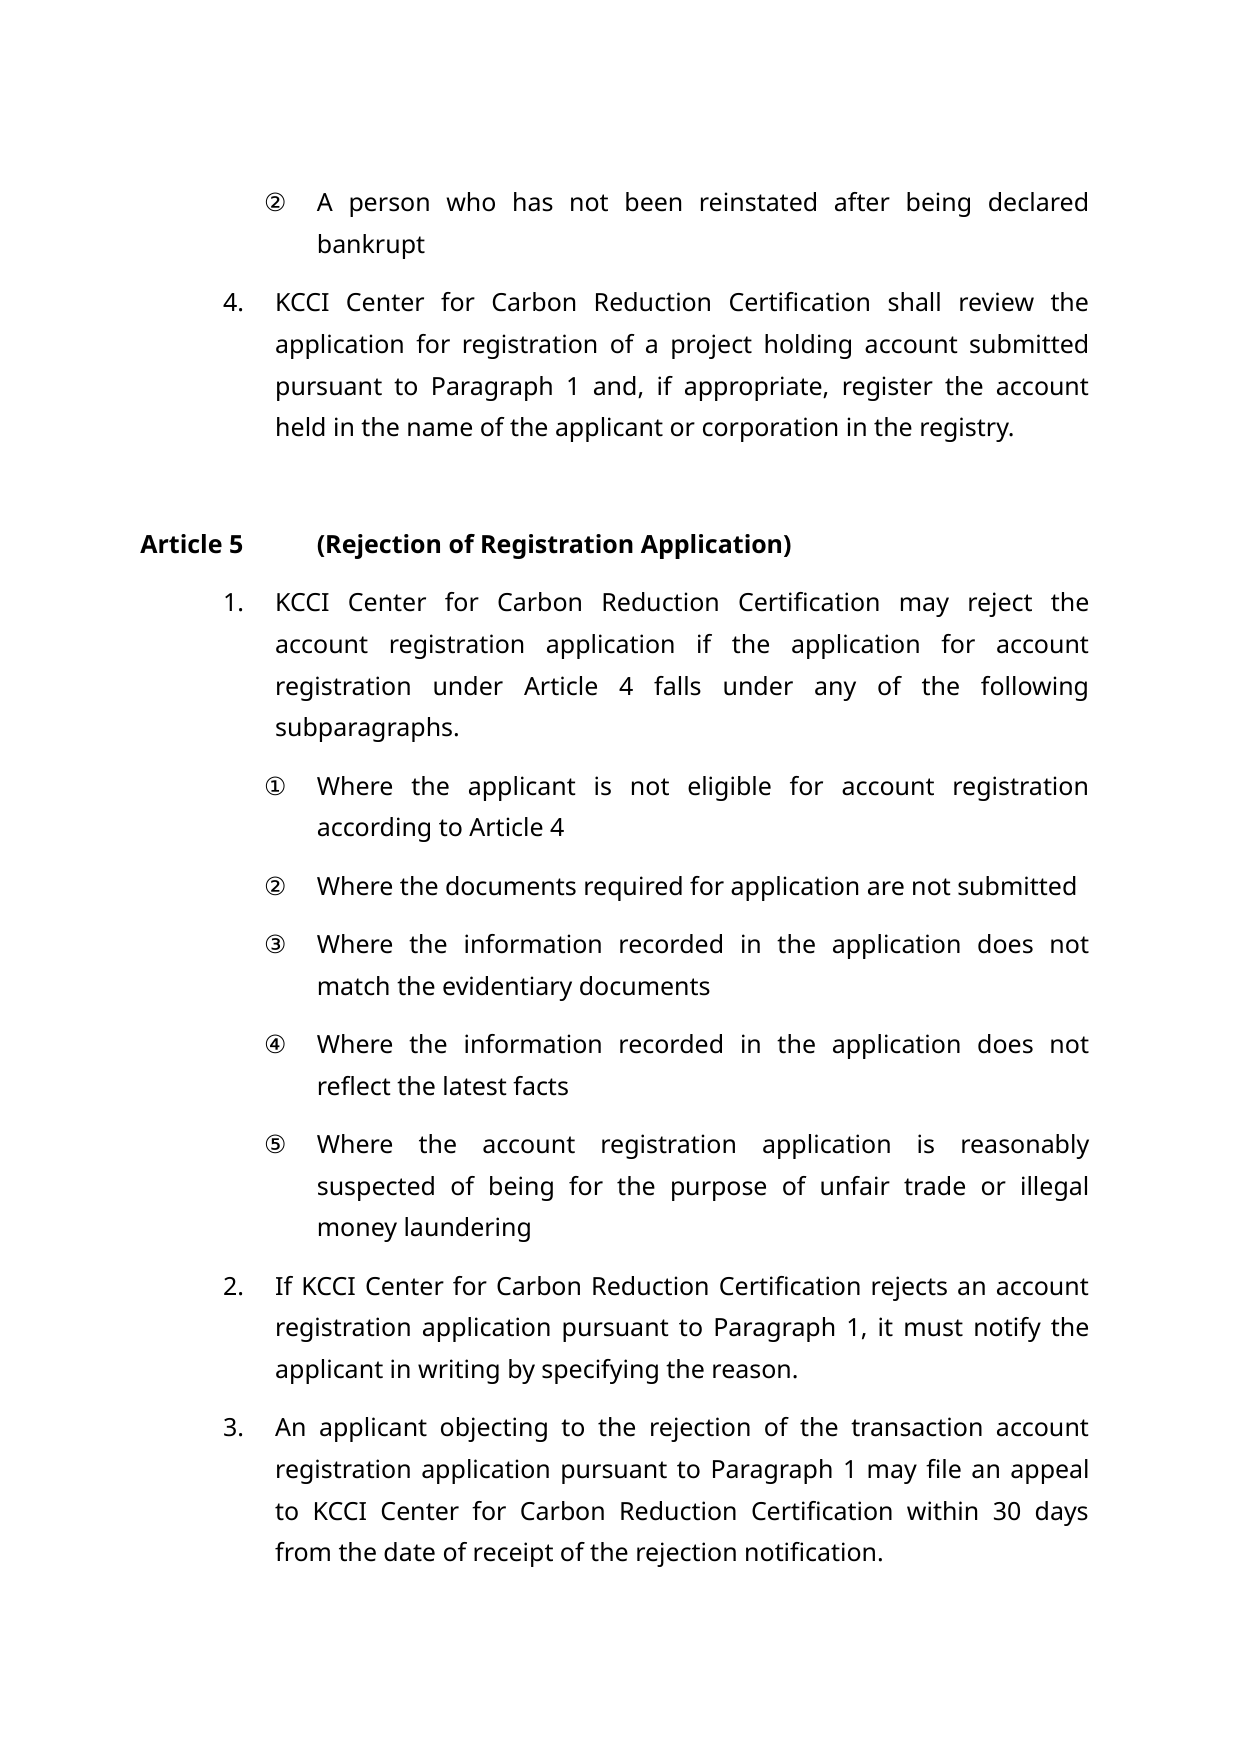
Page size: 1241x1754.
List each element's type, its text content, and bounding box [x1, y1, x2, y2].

list An applicant objecting to the rejection of the transaction account registration application pursuant to Paragraph 1 may file an appeal to KCCI Center for Carbon Reduction Certification within 30 days from the date of receipt of the rejection notification. [233, 1402, 1090, 1569]
list Where the information recorded in the application does not reflect the latest facts [275, 1019, 1090, 1102]
list KCCI Center for Carbon Reduction Certification shall review the application for registration of a project holding account submitted pursuant to Paragraph 1 and, if appropriate, register the account held in the name of the applicant or corporation in the registry. [233, 277, 1090, 444]
list Where the applicant is not eligible for account registration according to Article 4 [275, 761, 1090, 844]
list If KCCI Center for Carbon Reduction Certification rejects an account registration application pursuant to Paragraph 1, it must notify the applicant in writing by specifying the reason. [233, 1261, 1090, 1386]
list Where the account registration application is reasonably suspected of being for the purpose of unfair trade or illegal money laundering [275, 1119, 1090, 1244]
list Where the information recorded in the application does not match the evidentiary documents [275, 919, 1090, 1002]
list (Rejection of Registration Application) [192, 519, 1090, 561]
list KCCI Center for Carbon Reduction Certification may reject the account registration application if the application for account registration under Article 4 falls under any of the following subparagraphs. [233, 577, 1090, 744]
list Where the documents required for application are not submitted [275, 861, 1090, 902]
list A person who has not been reinstated after being declared bankrupt [275, 177, 1090, 261]
